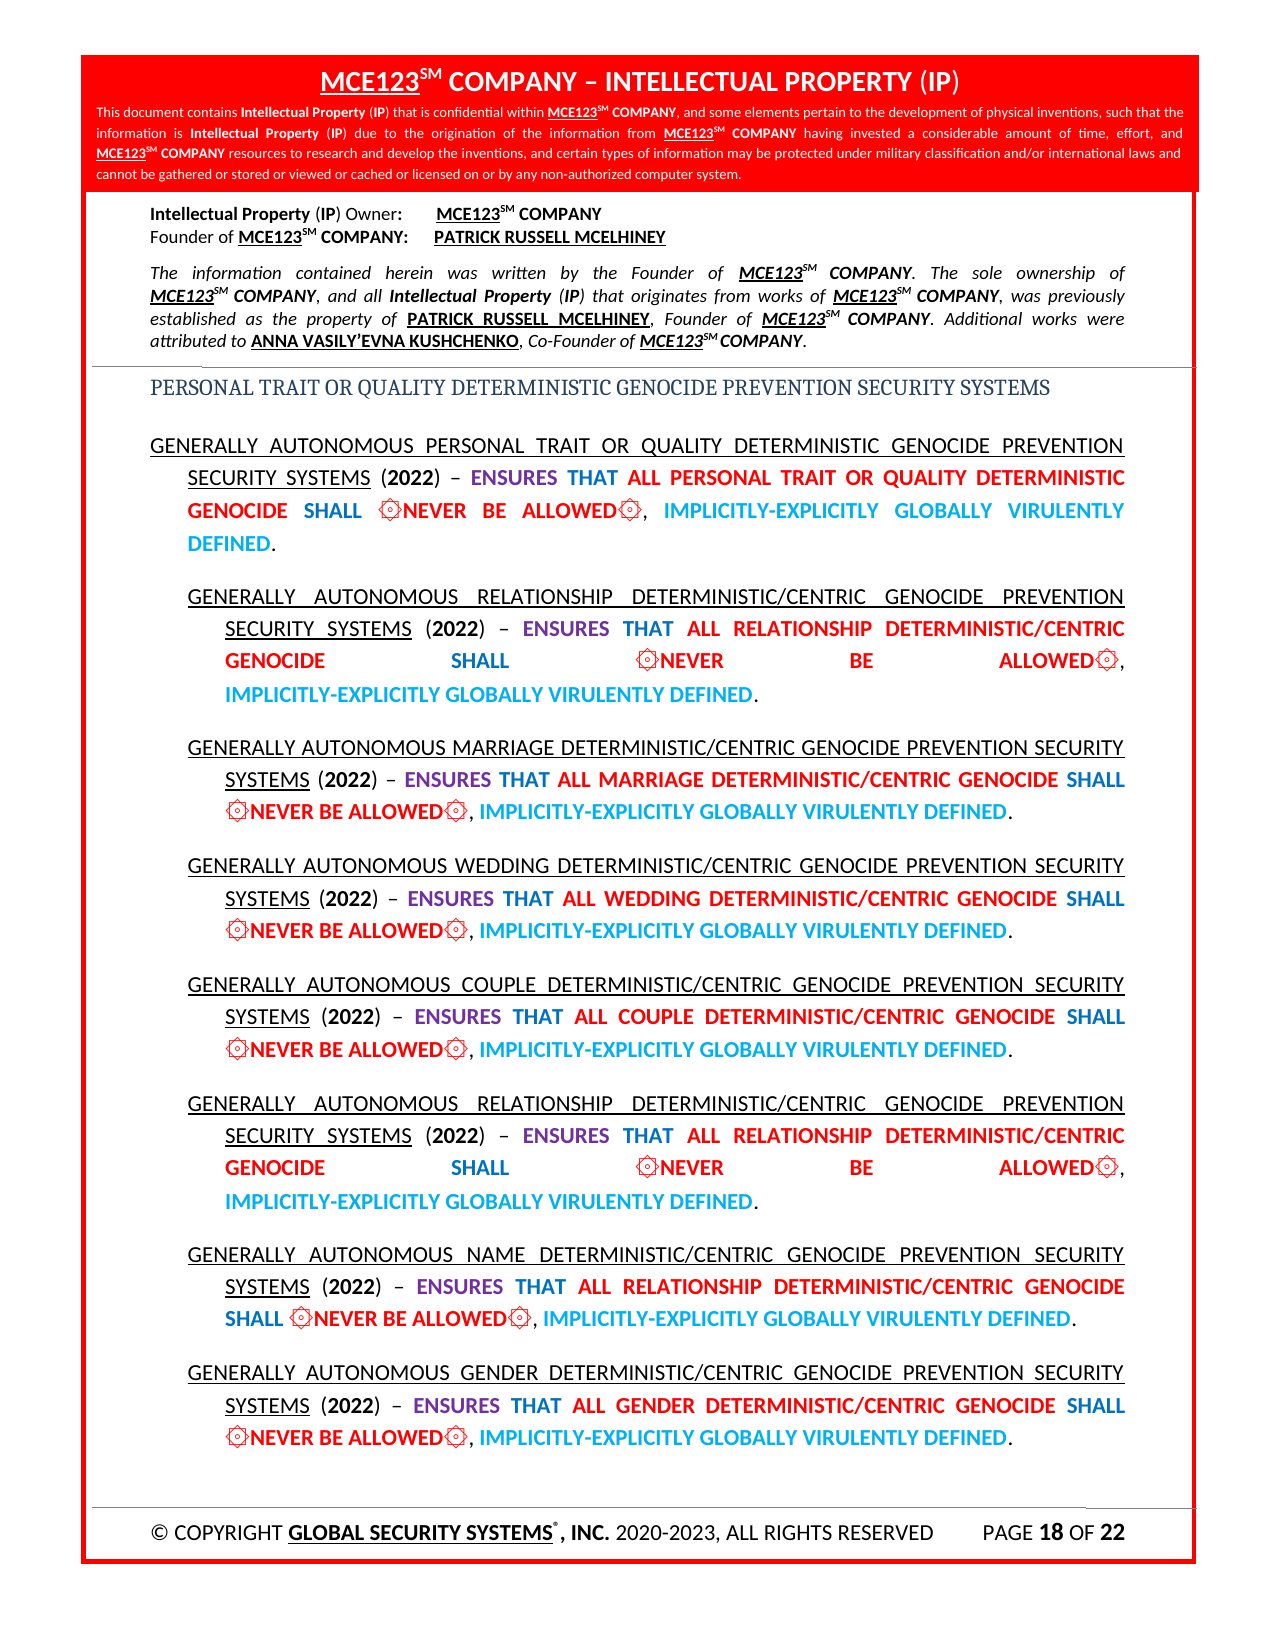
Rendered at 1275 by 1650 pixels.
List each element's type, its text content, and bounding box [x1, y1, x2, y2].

text GENERALLY AUTONOMOUS GENDER DETERMINISTIC/CENTRIC GENOCIDE PREVENTION SECURITY SYSTEMS (2022) – ENSURES THAT ALL GENDER DETERMINISTIC/CENTRIC GENOCIDE SHALL ۞NEVER BE ALLOWED۞, IMPLICITLY-EXPLICITLY GLOBALLY VIRULENTLY DEFINED. [187, 1384, 1125, 1452]
text GENERALLY AUTONOMOUS MARRIAGE DETERMINISTIC/CENTRIC GENOCIDE PREVENTION SECURITY SYSTEMS (2022) – ENSURES THAT ALL MARRIAGE DETERMINISTIC/CENTRIC GENOCIDE SHALL ۞NEVER BE ALLOWED۞, IMPLICITLY-EXPLICITLY GLOBALLY VIRULENTLY DEFINED. [187, 733, 1125, 757]
text GENERALLY AUTONOMOUS PERSONAL TRAIT OR QUALITY DETERMINISTIC GENOCIDE PREVENTION SECURITY SYSTEMS (2022) – ENSURES THAT ALL PERSONAL TRAIT OR QUALITY DETERMINISTIC GENOCIDE SHALL ۞NEVER BE ALLOWED۞, IMPLICITLY-EXPLICITLY GLOBALLY VIRULENTLY DEFINED. [150, 457, 1125, 557]
text GENERALLY AUTONOMOUS COUPLE DETERMINISTIC/CENTRIC GENOCIDE PREVENTION SECURITY SYSTEMS (2022) – ENSURES THAT ALL COUPLE DETERMINISTIC/CENTRIC GENOCIDE SHALL ۞NEVER BE ALLOWED۞, IMPLICITLY-EXPLICITLY GLOBALLY VIRULENTLY DEFINED. [187, 970, 1125, 994]
text GENERALLY AUTONOMOUS PERSONAL TRAIT OR QUALITY DETERMINISTIC GENOCIDE PREVENTION SECURITY SYSTEMS (2022) – ENSURES THAT ALL PERSONAL TRAIT OR QUALITY DETERMINISTIC GENOCIDE SHALL ۞NEVER BE ALLOWED۞, IMPLICITLY-EXPLICITLY GLOBALLY VIRULENTLY DEFINED. [150, 431, 1125, 456]
subtitle PERSONAL TRAIT OR QUALITY DETERMINISTIC GENOCIDE PREVENTION SECURITY SYSTEMS [150, 374, 1125, 401]
text GENERALLY AUTONOMOUS WEDDING DETERMINISTIC/CENTRIC GENOCIDE PREVENTION SECURITY SYSTEMS (2022) – ENSURES THAT ALL WEDDING DETERMINISTIC/CENTRIC GENOCIDE SHALL ۞NEVER BE ALLOWED۞, IMPLICITLY-EXPLICITLY GLOBALLY VIRULENTLY DEFINED. [187, 877, 1125, 945]
text GENERALLY AUTONOMOUS WEDDING DETERMINISTIC/CENTRIC GENOCIDE PREVENTION SECURITY SYSTEMS (2022) – ENSURES THAT ALL WEDDING DETERMINISTIC/CENTRIC GENOCIDE SHALL ۞NEVER BE ALLOWED۞, IMPLICITLY-EXPLICITLY GLOBALLY VIRULENTLY DEFINED. [187, 852, 1125, 876]
text GENERALLY AUTONOMOUS NAME DETERMINISTIC/CENTRIC GENOCIDE PREVENTION SECURITY SYSTEMS (2022) – ENSURES THAT ALL RELATIONSHIP DETERMINISTIC/CENTRIC GENOCIDE SHALL ۞NEVER BE ALLOWED۞, IMPLICITLY-EXPLICITLY GLOBALLY VIRULENTLY DEFINED. [187, 1265, 1125, 1333]
text GENERALLY AUTONOMOUS RELATIONSHIP DETERMINISTIC/CENTRIC GENOCIDE PREVENTION SECURITY SYSTEMS (2022) – ENSURES THAT ALL RELATIONSHIP DETERMINISTIC/CENTRIC GENOCIDE SHALL ۞NEVER BE ALLOWED۞, IMPLICITLY-EXPLICITLY GLOBALLY VIRULENTLY DEFINED. [187, 582, 1125, 606]
text GENERALLY AUTONOMOUS COUPLE DETERMINISTIC/CENTRIC GENOCIDE PREVENTION SECURITY SYSTEMS (2022) – ENSURES THAT ALL COUPLE DETERMINISTIC/CENTRIC GENOCIDE SHALL ۞NEVER BE ALLOWED۞, IMPLICITLY-EXPLICITLY GLOBALLY VIRULENTLY DEFINED. [187, 995, 1125, 1064]
text GENERALLY AUTONOMOUS NAME DETERMINISTIC/CENTRIC GENOCIDE PREVENTION SECURITY SYSTEMS (2022) – ENSURES THAT ALL RELATIONSHIP DETERMINISTIC/CENTRIC GENOCIDE SHALL ۞NEVER BE ALLOWED۞, IMPLICITLY-EXPLICITLY GLOBALLY VIRULENTLY DEFINED. [187, 1240, 1125, 1264]
text GENERALLY AUTONOMOUS RELATIONSHIP DETERMINISTIC/CENTRIC GENOCIDE PREVENTION SECURITY SYSTEMS (2022) – ENSURES THAT ALL RELATIONSHIP DETERMINISTIC/CENTRIC GENOCIDE SHALL ۞NEVER BE ALLOWED۞, IMPLICITLY-EXPLICITLY GLOBALLY VIRULENTLY DEFINED. [187, 1089, 1125, 1113]
text GENERALLY AUTONOMOUS RELATIONSHIP DETERMINISTIC/CENTRIC GENOCIDE PREVENTION SECURITY SYSTEMS (2022) – ENSURES THAT ALL RELATIONSHIP DETERMINISTIC/CENTRIC GENOCIDE SHALL ۞NEVER BE ALLOWED۞, IMPLICITLY-EXPLICITLY GLOBALLY VIRULENTLY DEFINED. [187, 1114, 1125, 1215]
text GENERALLY AUTONOMOUS MARRIAGE DETERMINISTIC/CENTRIC GENOCIDE PREVENTION SECURITY SYSTEMS (2022) – ENSURES THAT ALL MARRIAGE DETERMINISTIC/CENTRIC GENOCIDE SHALL ۞NEVER BE ALLOWED۞, IMPLICITLY-EXPLICITLY GLOBALLY VIRULENTLY DEFINED. [187, 758, 1125, 826]
text GENERALLY AUTONOMOUS GENDER DETERMINISTIC/CENTRIC GENOCIDE PREVENTION SECURITY SYSTEMS (2022) – ENSURES THAT ALL GENDER DETERMINISTIC/CENTRIC GENOCIDE SHALL ۞NEVER BE ALLOWED۞, IMPLICITLY-EXPLICITLY GLOBALLY VIRULENTLY DEFINED. [187, 1358, 1125, 1383]
text GENERALLY AUTONOMOUS RELATIONSHIP DETERMINISTIC/CENTRIC GENOCIDE PREVENTION SECURITY SYSTEMS (2022) – ENSURES THAT ALL RELATIONSHIP DETERMINISTIC/CENTRIC GENOCIDE SHALL ۞NEVER BE ALLOWED۞, IMPLICITLY-EXPLICITLY GLOBALLY VIRULENTLY DEFINED. [187, 607, 1125, 708]
